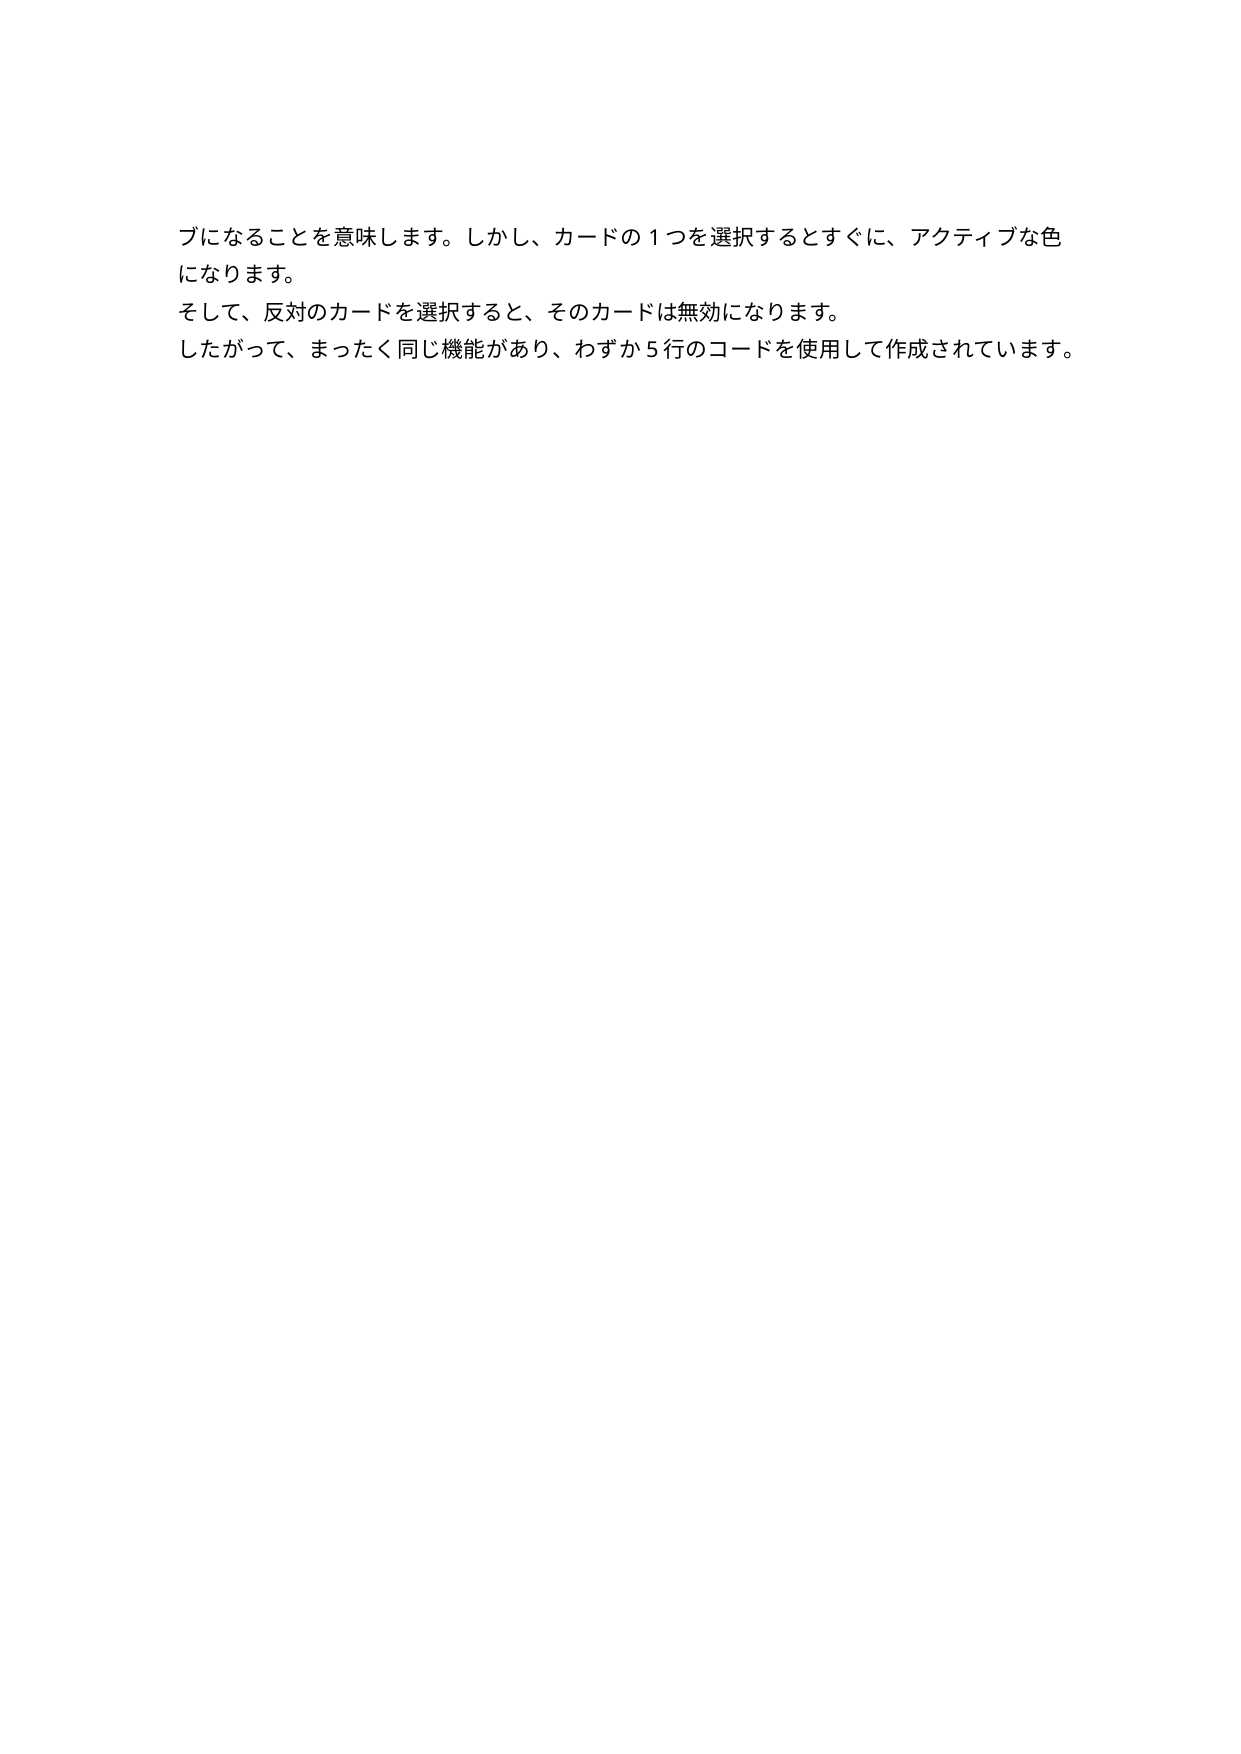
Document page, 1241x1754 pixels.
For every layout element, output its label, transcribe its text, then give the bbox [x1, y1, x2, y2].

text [177, 217, 1063, 292]
text そして、反対のカードを選択すると、そのカードは無効になります。 [177, 292, 1063, 329]
text したがって、まったく同じ機能があり、わずか5行のコードを使用して作成されています。 [177, 329, 1063, 404]
